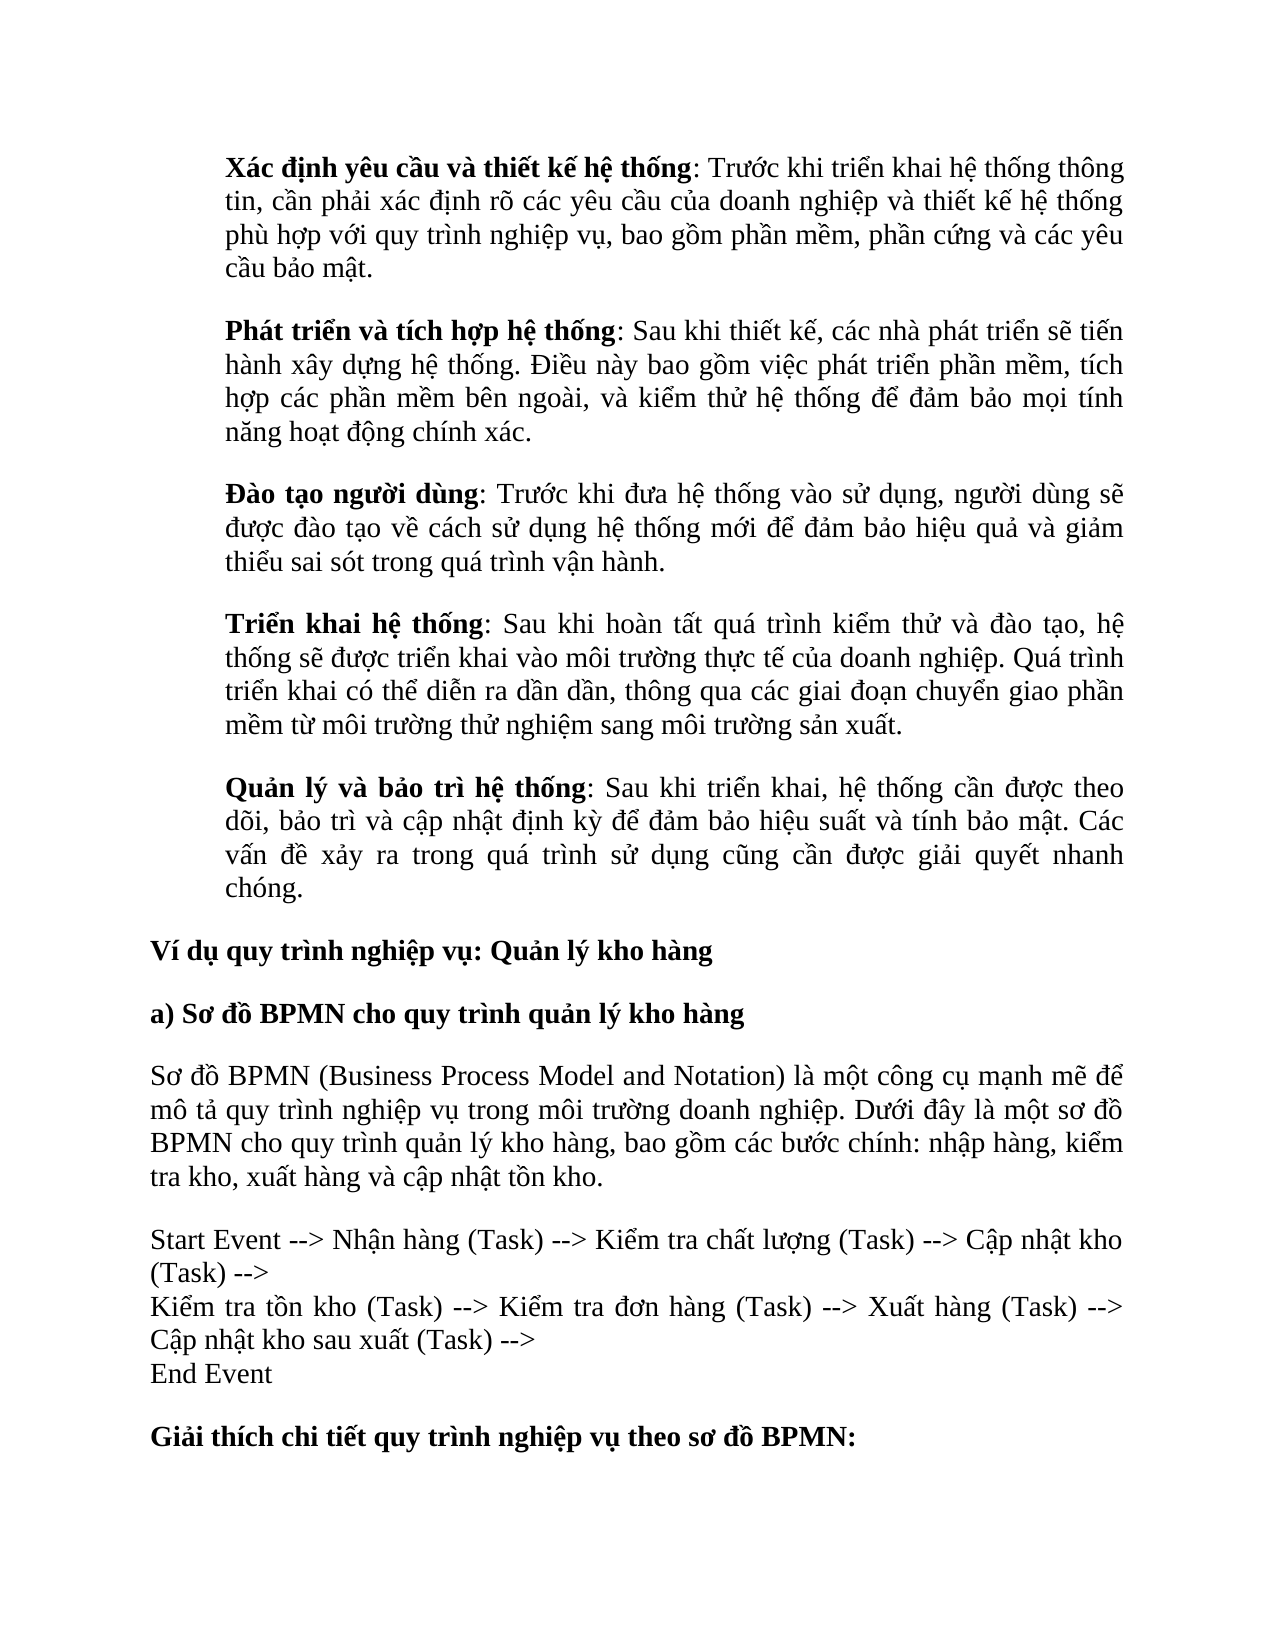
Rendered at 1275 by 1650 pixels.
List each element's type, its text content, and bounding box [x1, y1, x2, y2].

text Xác định yêu cầu và thiết kế hệ thống: Trước khi triển khai hệ thống thông tin, cần phải xác định rõ các yêu cầu của doanh nghiệp và thiết kế hệ thống phù hợp với quy trình nghiệp vụ, bao gồm phần mềm, phần cứng và các yêu cầu bảo mật. [225, 150, 1125, 284]
text Giải thích chi tiết quy trình nghiệp vụ theo sơ đồ BPMN: [150, 1419, 1125, 1452]
text Đào tạo người dùng: Trước khi đưa hệ thống vào sử dụng, người dùng sẽ được đào tạo về cách sử dụng hệ thống mới để đảm bảo hiệu quả và giảm thiểu sai sót trong quá trình vận hành. [225, 477, 1125, 577]
subtitle a) Sơ đồ BPMN cho quy trình quản lý kho hàng [150, 996, 1125, 1029]
text Sơ đồ BPMN (Business Process Model and Notation) là một công cụ mạnh mẽ để mô tả quy trình nghiệp vụ trong môi trường doanh nghiệp. Dưới đây là một sơ đồ BPMN cho quy trình quản lý kho hàng, bao gồm các bước chính: nhập hàng, kiểm tra kho, xuất hàng và cập nhật tồn kho. [150, 1058, 1125, 1193]
subtitle Ví dụ quy trình nghiệp vụ: Quản lý kho hàng [150, 933, 1125, 967]
text Quản lý và bảo trì hệ thống: Sau khi triển khai, hệ thống cần được theo dõi, bảo trì và cập nhật định kỳ để đảm bảo hiệu suất và tính bảo mật. Các vấn đề xảy ra trong quá trình sử dụng cũng cần được giải quyết nhanh chóng. [225, 770, 1125, 904]
text Triển khai hệ thống: Sau khi hoàn tất quá trình kiểm thử và đào tạo, hệ thống sẽ được triển khai vào môi trường thực tế của doanh nghiệp. Quá trình triển khai có thể diễn ra dần dần, thông qua các giai đoạn chuyển giao phần mềm từ môi trường thử nghiệm sang môi trường sản xuất. [225, 606, 1125, 741]
text Start Event --> Nhận hàng (Task) --> Kiểm tra chất lượng (Task) --> Cập nhật kho (Task) --> [150, 1222, 1125, 1289]
text Phát triển và tích hợp hệ thống: Sau khi thiết kế, các nhà phát triển sẽ tiến hành xây dựng hệ thống. Điều này bao gồm việc phát triển phần mềm, tích hợp các phần mềm bên ngoài, và kiểm thử hệ thống để đảm bảo mọi tính năng hoạt động chính xác. [225, 313, 1125, 447]
text End Event [150, 1356, 1125, 1389]
text Kiểm tra tồn kho (Task) --> Kiểm tra đơn hàng (Task) --> Xuất hàng (Task) --> Cập nhật kho sau xuất (Task) --> [150, 1289, 1125, 1356]
